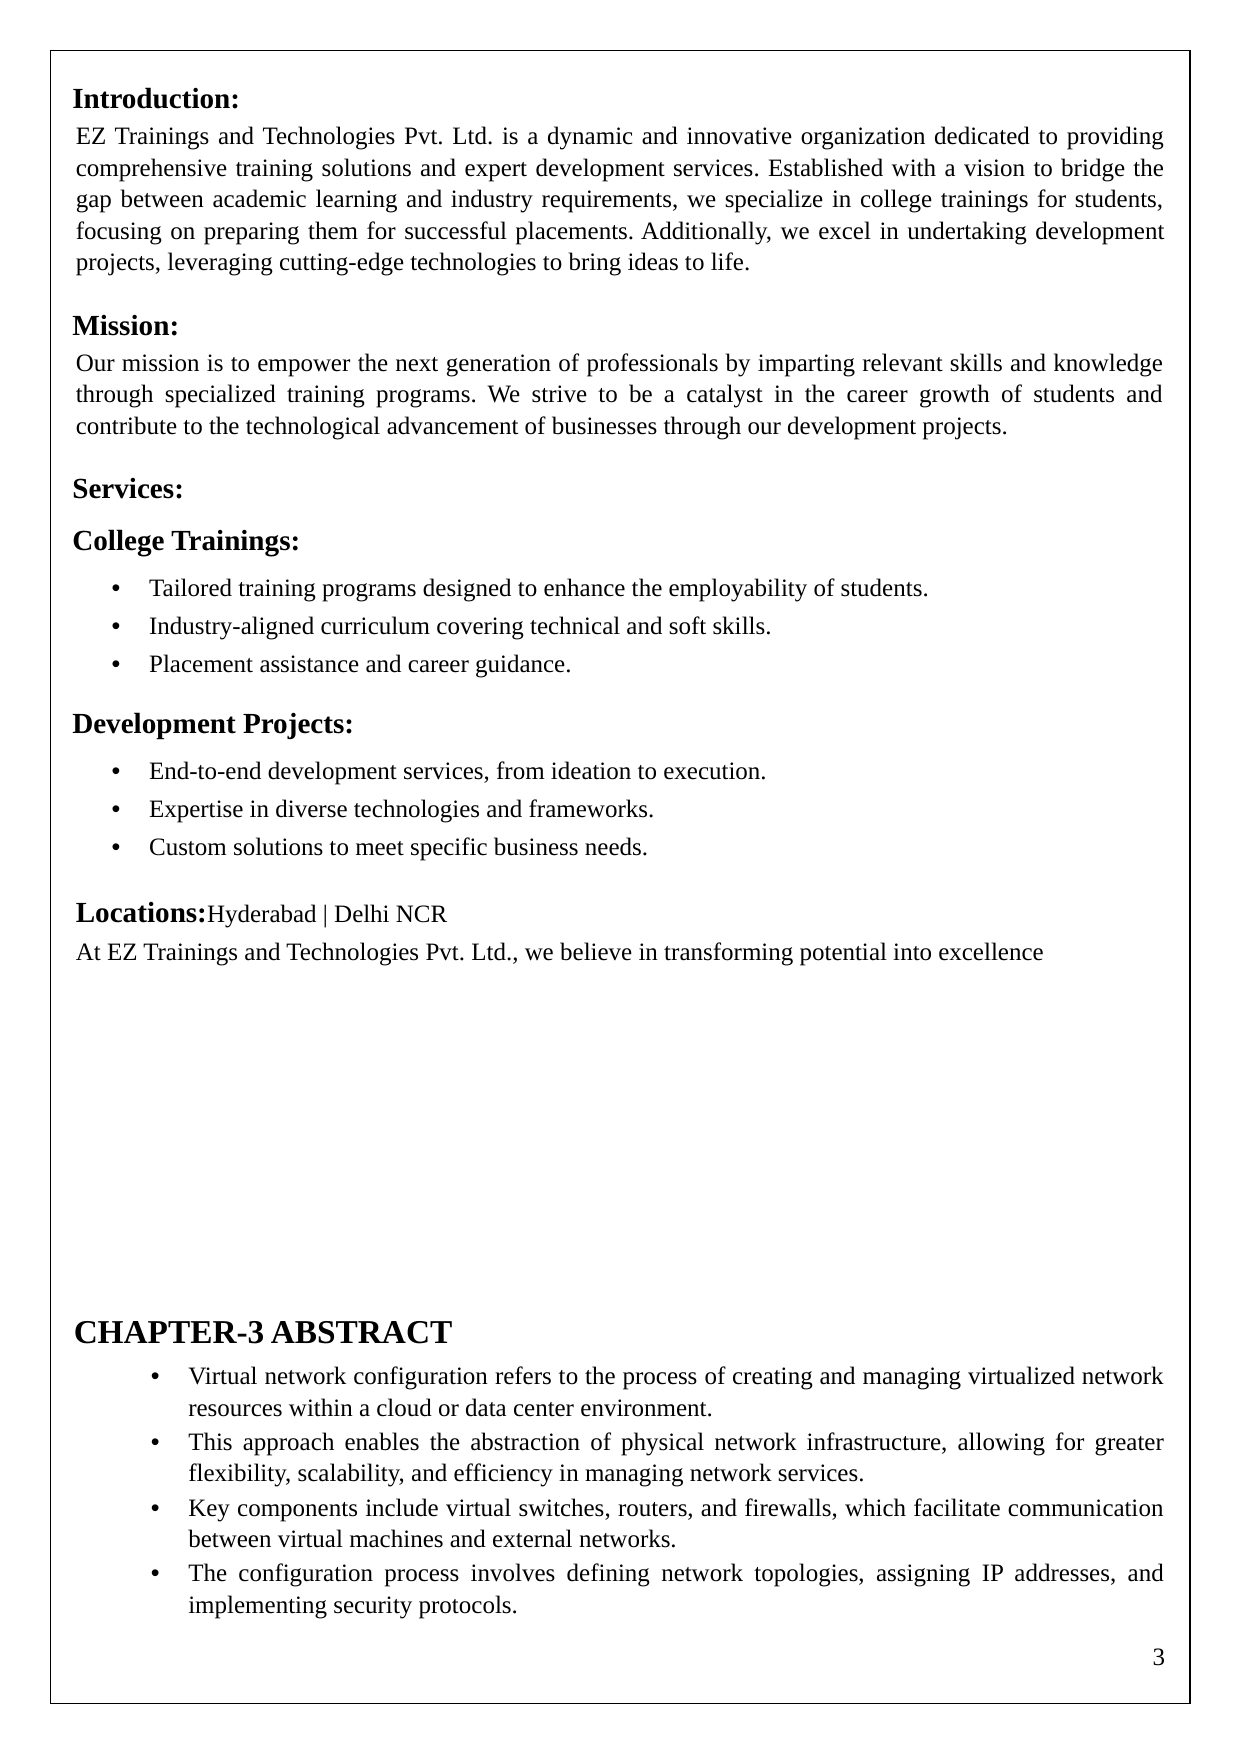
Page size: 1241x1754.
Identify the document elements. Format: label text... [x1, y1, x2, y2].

subtitle CHAPTER-3 ABSTRACT [73, 1312, 1165, 1350]
text Locations:Hyderabad | Delhi NCR [76, 895, 1165, 928]
list Tailored training programs designed to enhance the employability of students. [111, 573, 1165, 602]
list Industry-aligned curriculum covering technical and soft skills. [111, 611, 1165, 640]
list Custom solutions to meet specific business needs. [111, 831, 1165, 860]
list The configuration process involves defining network topologies, assigning IP addresses, and implementing security protocols. [151, 1558, 1165, 1619]
list Expertise in diverse technologies and frameworks. [111, 794, 1165, 822]
text Services: [72, 471, 1165, 504]
text Our mission is to empower the next generation of professionals by imparting relevant skills and knowledge through specialized training programs. We strive to be a catalyst in the career growth of students and contribute to the technological advancement of businesses through our development projects. [76, 348, 1165, 440]
list This approach enables the abstraction of physical network infrastructure, allowing for greater flexibility, scalability, and efficiency in managing network services. [151, 1427, 1165, 1487]
text Mission: [72, 308, 1165, 341]
text Introduction: [72, 81, 1165, 114]
text Development Projects: [72, 706, 1165, 739]
list Placement assistance and career guidance. [111, 649, 1165, 678]
list Key components include virtual switches, routers, and firewalls, which facilitate communication between virtual machines and external networks. [151, 1493, 1165, 1553]
list End-to-end development services, from ideation to execution. [111, 756, 1165, 784]
list Virtual network configuration refers to the process of creating and managing virtualized network resources within a cloud or data center environment. [151, 1361, 1165, 1421]
text EZ Trainings and Technologies Pvt. Ltd. is a dynamic and innovative organization dedicated to providing comprehensive training solutions and expert development services. Established with a vision to bridge the gap between academic learning and industry requirements, we specialize in college trainings for students, focusing on preparing them for successful placements. Additionally, we excel in undertaking development projects, leveraging cutting-edge technologies to bring ideas to life. [76, 121, 1165, 276]
text At EZ Trainings and Technologies Pvt. Ltd., we believe in transforming potential into excellence [76, 937, 1165, 966]
text College Trainings: [72, 523, 1165, 557]
